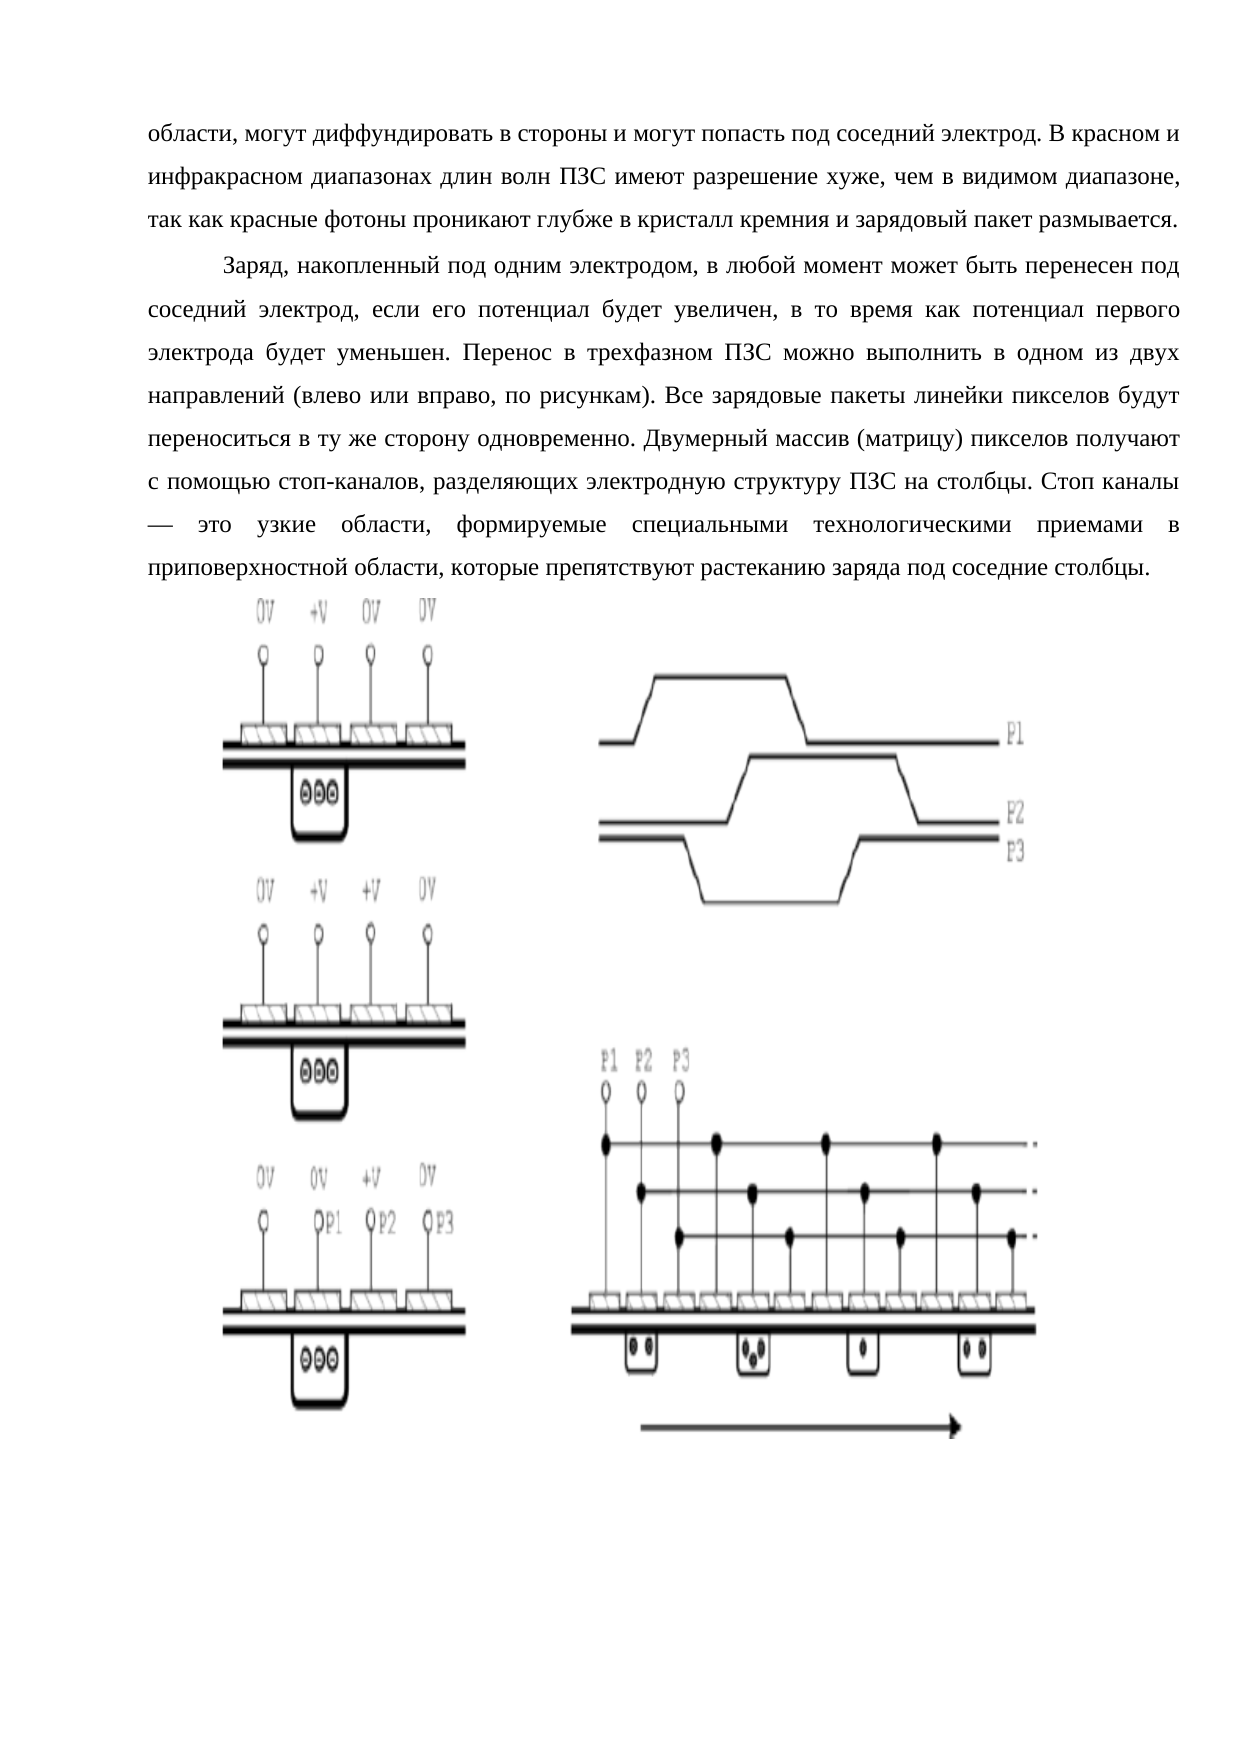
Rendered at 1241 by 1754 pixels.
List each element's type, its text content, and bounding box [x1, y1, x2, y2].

text Заряд, накопленный под одним электродом, в любой момент может быть перенесен под соседний электрод, если его потенциал будет увеличен, в то время как потенциал первого электрода будет уменьшен. Перенос в трехфазном ПЗС можно выполнить в одном из двух направлений (влево или вправо, по рисункам). Все зарядовые пакеты линейки пикселов будут переноситься в ту же сторону одновременно. Двумерный массив (матрицу) пикселов получают с помощью стоп-каналов, разделяющих электродную структуру ПЗС на столбцы. Стоп каналы — это узкие области, формируемые специальными технологическими приемами в приповерхностной области, которые препятствуют растеканию заряда под соседние столбцы. [148, 251, 1181, 581]
picture [222, 598, 1038, 1439]
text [148, 118, 1181, 233]
